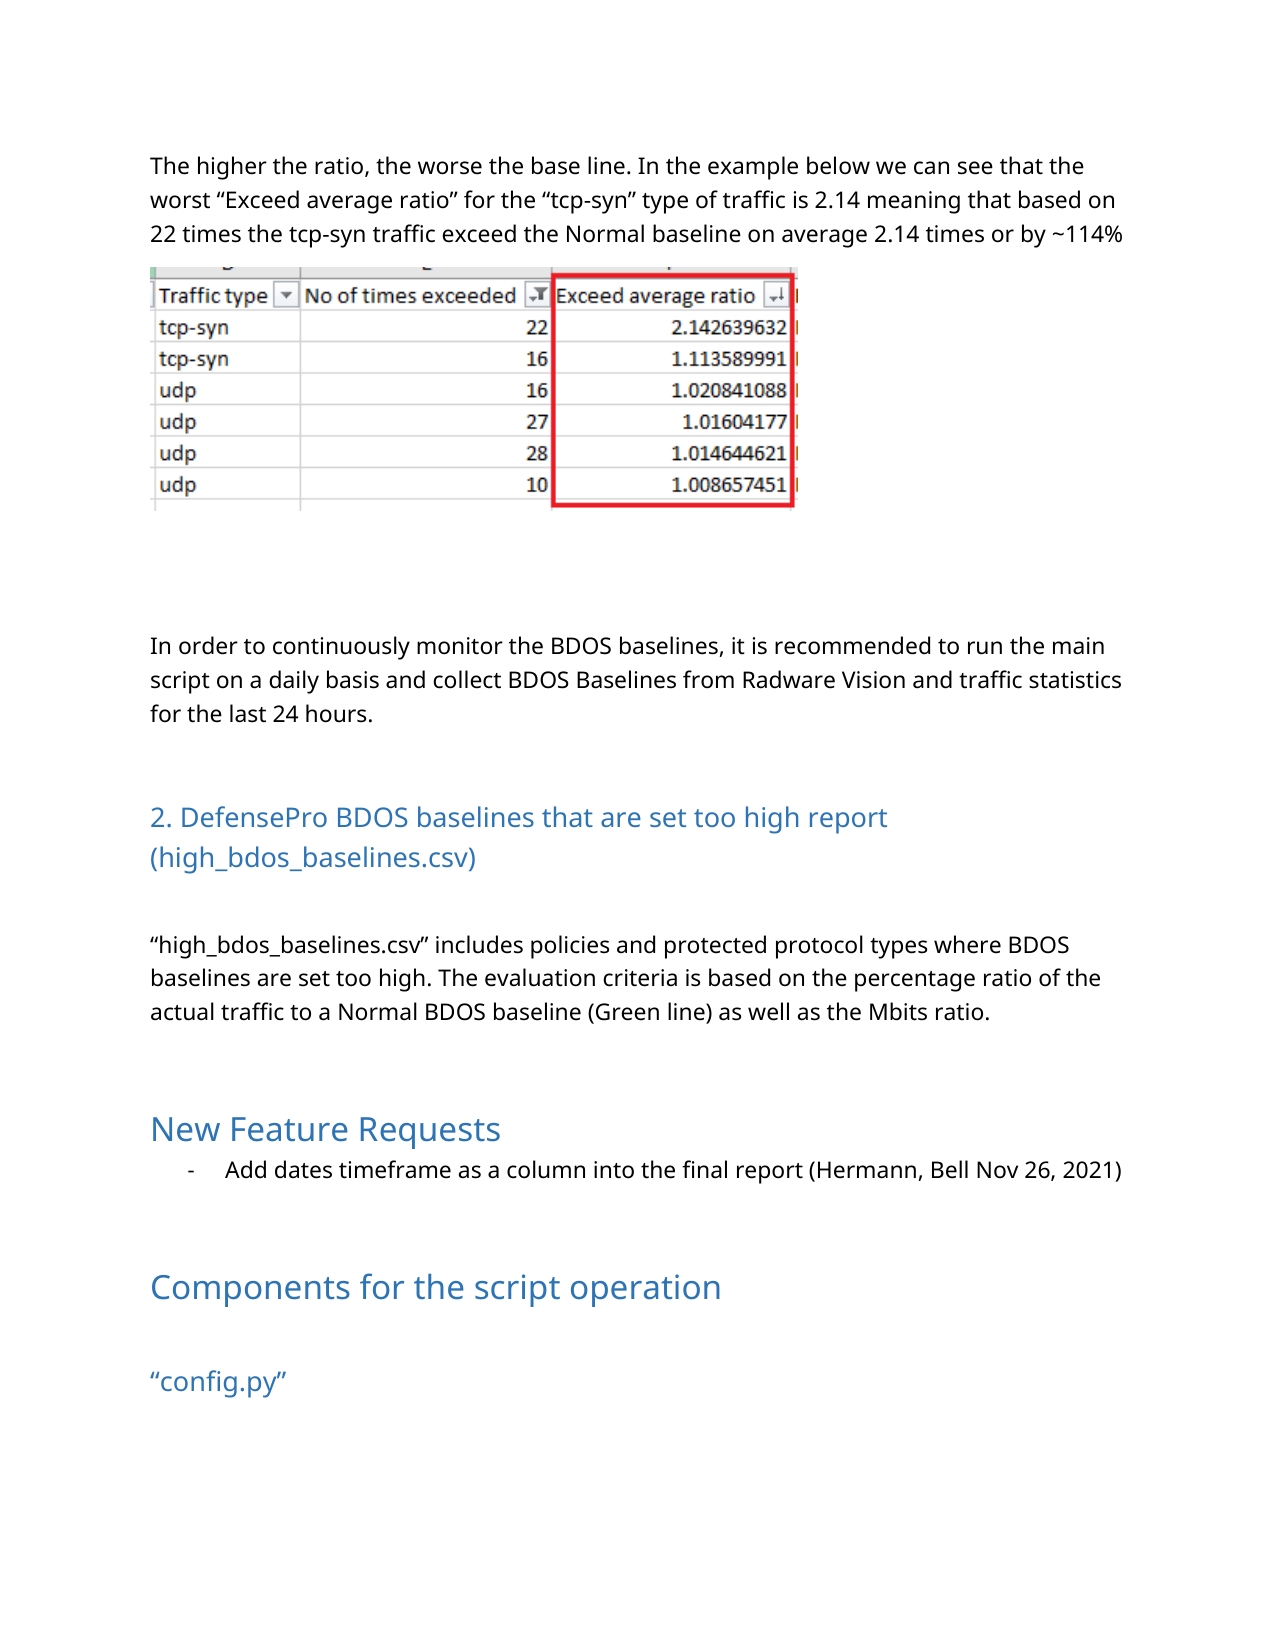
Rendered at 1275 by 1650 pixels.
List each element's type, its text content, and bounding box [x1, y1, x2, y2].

list Add dates timeframe as a column into the final report (Hermann, Bell Nov 26, 2021) [187, 1154, 1125, 1186]
text In order to continuously monitor the BDOS baselines, it is recommended to run the main script on a daily basis and collect BDOS Baselines from Radware Vision and traffic statistics for the last 24 hours. [150, 630, 1125, 729]
subtitle “config.py” [150, 1363, 1125, 1400]
text “high_bdos_baselines.csv” includes policies and protected protocol types where BDOS baselines are set too high. The evaluation criteria is based on the percentage ratio of the actual traffic to a Normal BDOS baseline (Green line) as well as the Mbits ratio. [150, 929, 1125, 1027]
picture [150, 267, 798, 511]
subtitle New Feature Requests [150, 1105, 1125, 1151]
subtitle Components for the script operation [150, 1263, 1125, 1309]
subtitle 2. DefensePro BDOS baselines that are set too high report (high_bdos_baselines.csv) [150, 799, 1125, 875]
